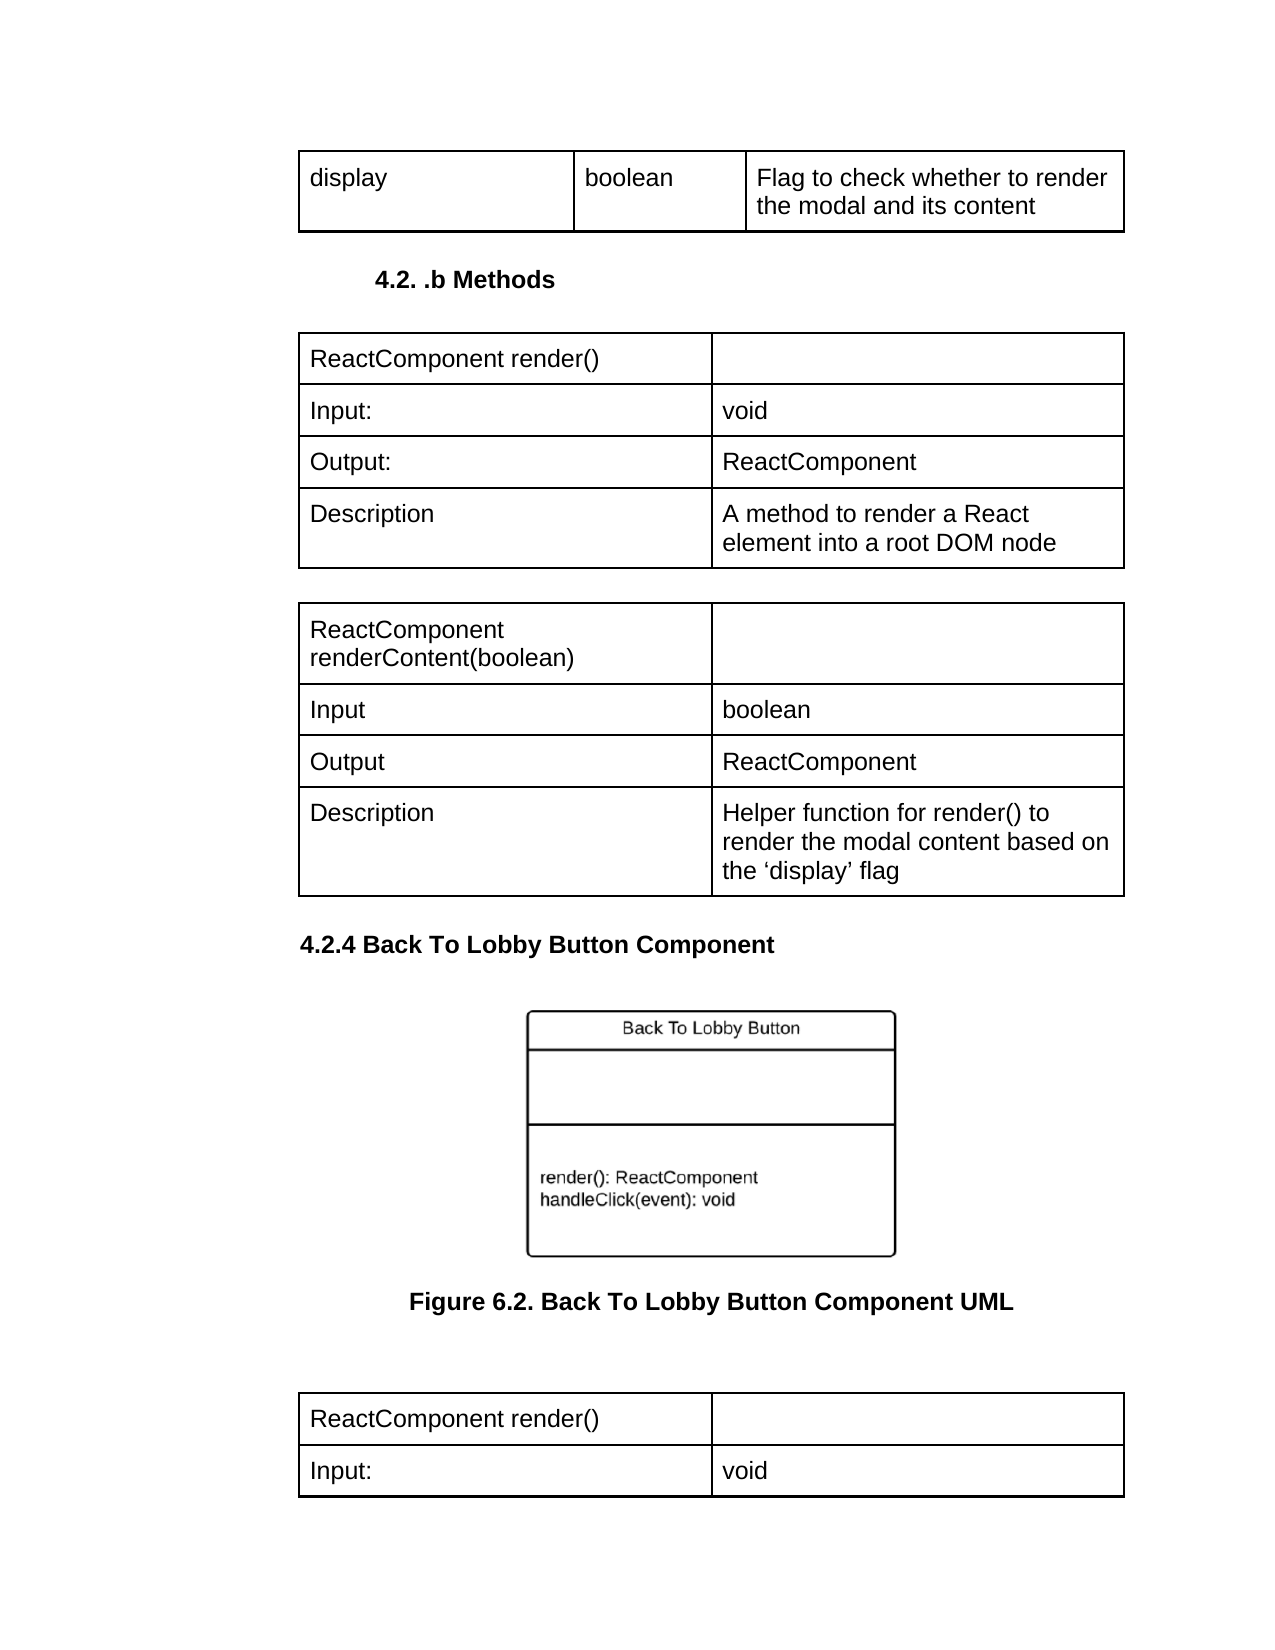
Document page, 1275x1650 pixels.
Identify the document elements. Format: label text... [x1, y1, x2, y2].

table_cell display [300, 152, 573, 230]
table_header ReactComponent render() [300, 1394, 711, 1444]
picture [524, 1006, 898, 1262]
table_header [713, 604, 1123, 682]
table_cell Input: [300, 385, 711, 435]
table_cell ReactComponent [713, 736, 1123, 786]
table_header [299, 996, 1124, 1276]
table_cell Figure 6.2. Back To Lobby Button Component UML [299, 1276, 1124, 1326]
text 4.2. .b Methods [300, 266, 1125, 294]
table_cell Output [300, 736, 711, 786]
table_header ReactComponent renderContent(boolean) [300, 604, 711, 682]
table_header [713, 334, 1123, 383]
table_cell Flag to check whether to render the modal and its content [747, 152, 1123, 230]
table_cell Output: [300, 437, 711, 487]
table_cell Input: [300, 1446, 711, 1495]
table_cell Description [300, 788, 711, 895]
table_cell Input [300, 685, 711, 734]
table_cell Description [300, 489, 711, 567]
table_cell boolean [713, 685, 1123, 734]
table_cell A method to render a React element into a root DOM node [713, 489, 1123, 567]
table_header ReactComponent render() [300, 334, 711, 383]
table_cell ReactComponent [713, 437, 1123, 487]
table_cell void [713, 385, 1123, 435]
table_cell boolean [575, 152, 745, 230]
table_cell void [713, 1446, 1123, 1495]
text 4.2.4 Back To Lobby Button Component [300, 930, 1125, 959]
table_cell Helper function for render() to render the modal content based on the ‘display’ flag [713, 788, 1123, 895]
table_header [713, 1394, 1123, 1444]
